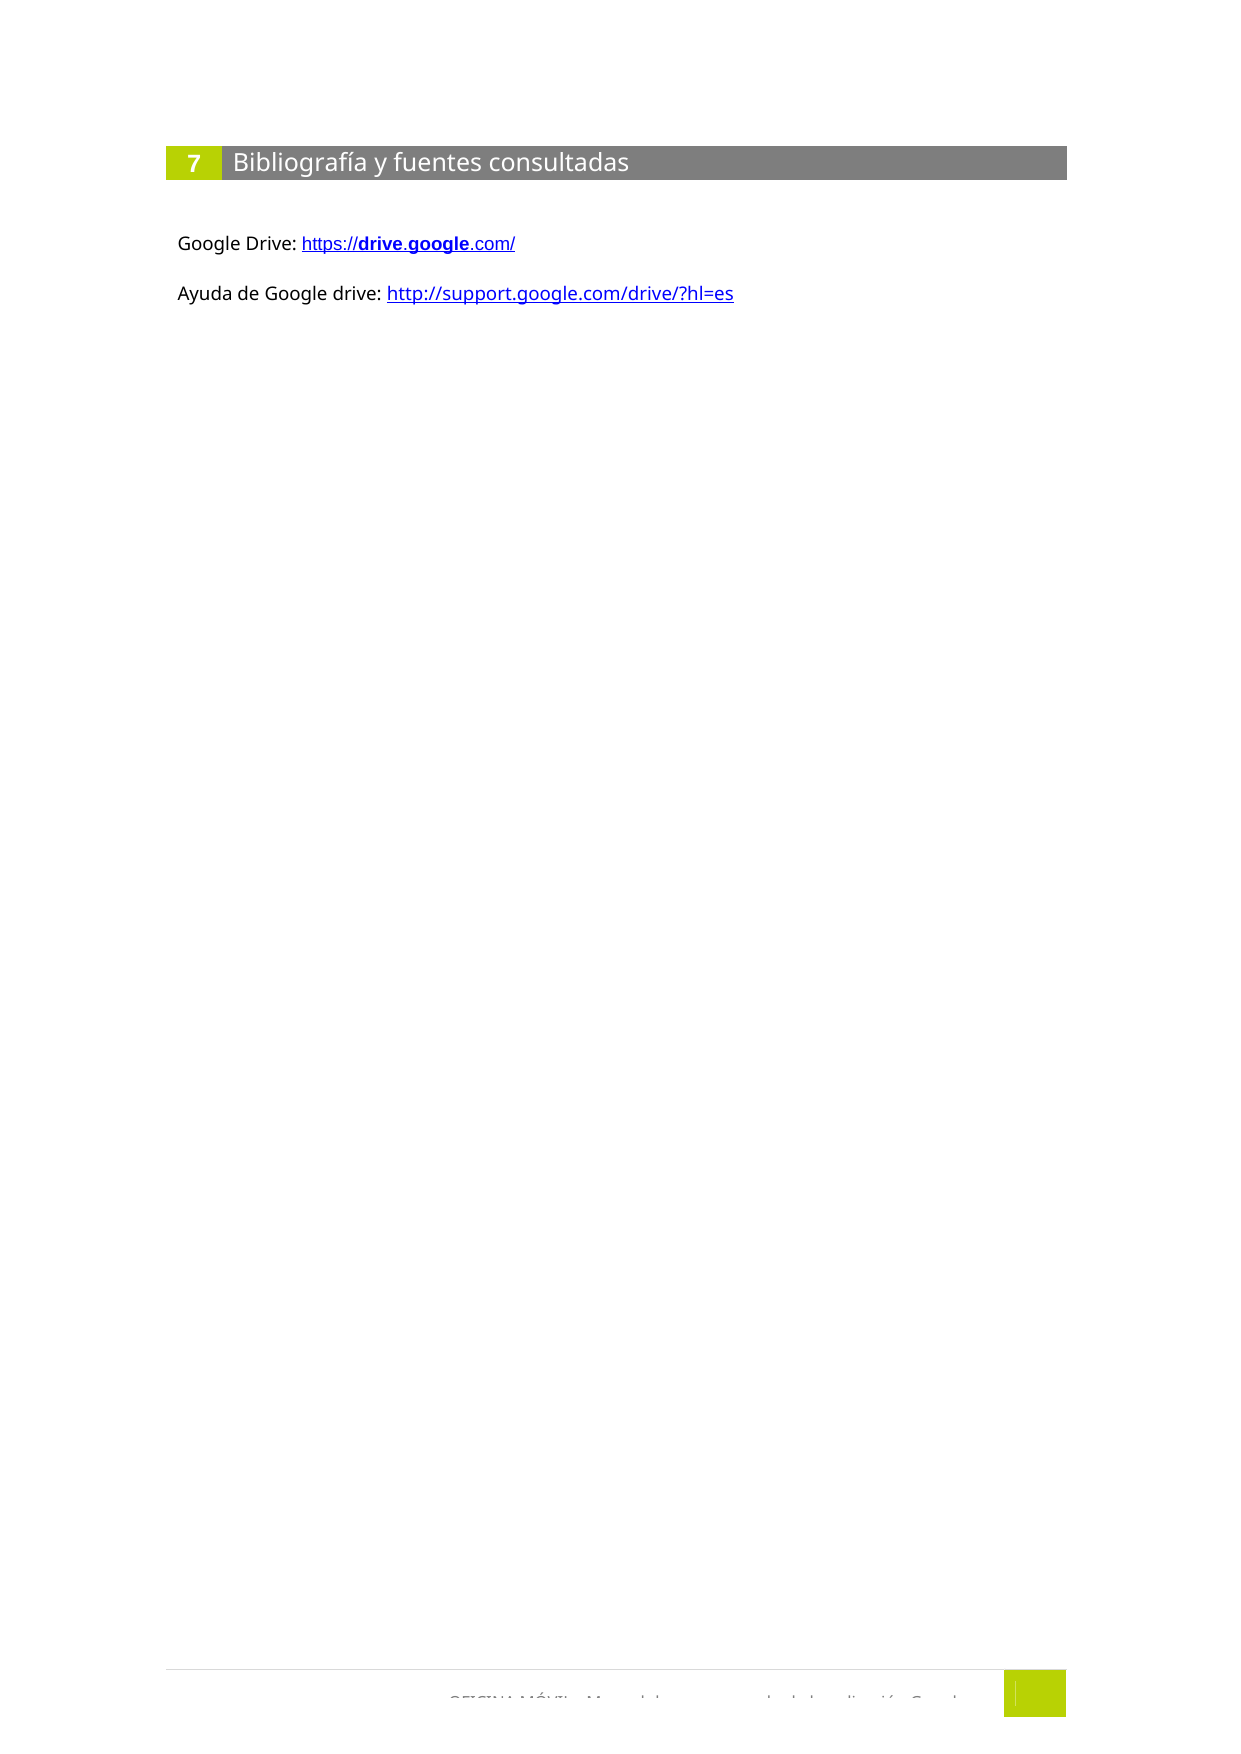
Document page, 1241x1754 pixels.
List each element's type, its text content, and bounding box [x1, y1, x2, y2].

table_header Bibliografía y fuentes consultadas [222, 146, 1067, 180]
text Google Drive: https://drive.google.com/ [177, 230, 1190, 255]
text Ayuda de Google drive: http://support.google.com/drive/?hl=es [177, 280, 1190, 306]
table_header 7 [166, 146, 222, 180]
